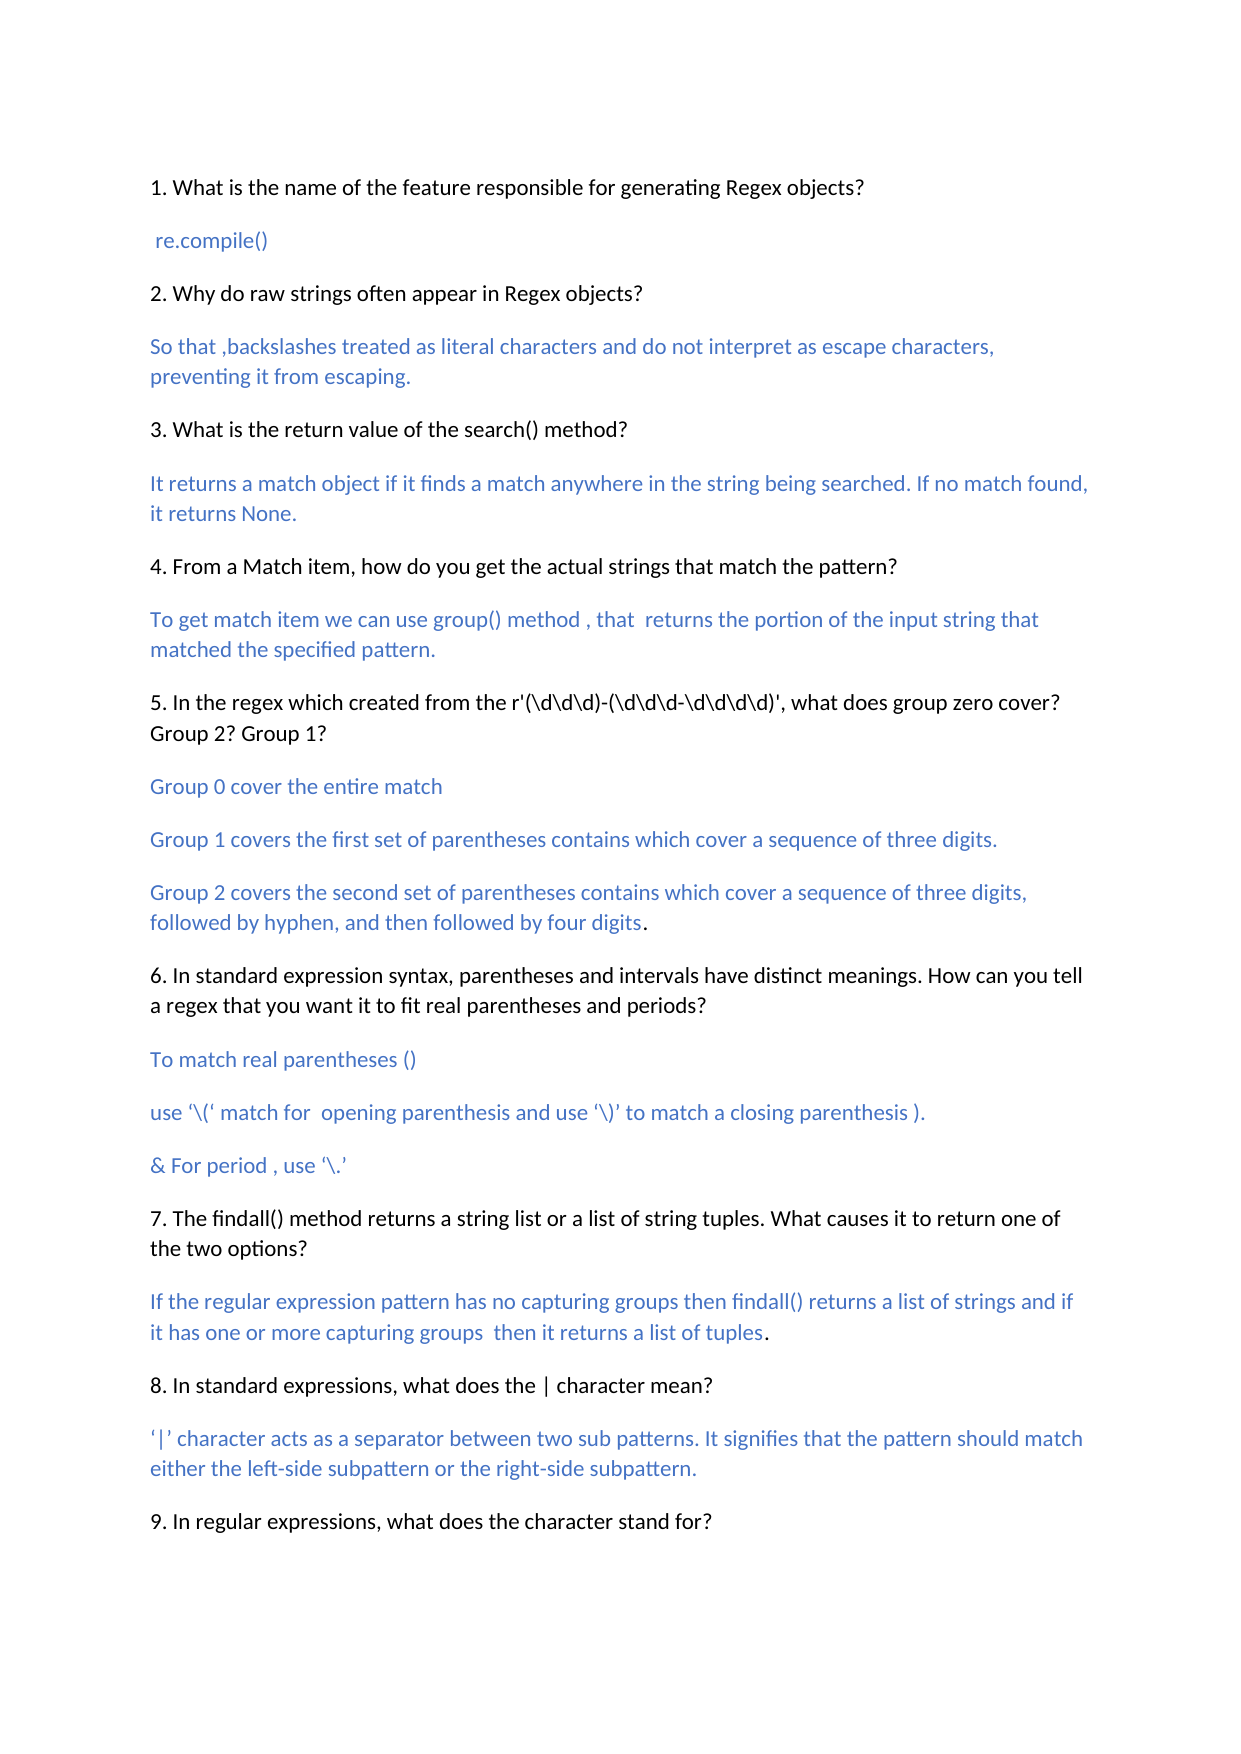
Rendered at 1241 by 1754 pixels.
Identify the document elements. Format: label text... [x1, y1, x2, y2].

text So that ,backslashes treated as literal characters and do not interpret as escape characters, preventing it from escaping. [150, 332, 1090, 391]
text 9. In regular expressions, what does the character stand for? [150, 1507, 1090, 1535]
text Group 0 cover the entire match [150, 772, 1090, 800]
text ‘|’ character acts as a separator between two sub patterns. It signifies that the pattern should match either the left-side subpattern or the right-side subpattern. [150, 1424, 1090, 1482]
text 3. What is the return value of the search() method? [150, 416, 1090, 444]
text It returns a match object if it finds a match anywhere in the string being searched. If no match found, it returns None. [150, 469, 1090, 527]
text re.compile() [150, 226, 1090, 254]
text Group 1 covers the first set of parentheses contains which cover a sequence of three digits. [150, 825, 1090, 853]
text If the regular expression pattern has no capturing groups then findall() returns a list of strings and if it has one or more capturing groups then it returns a list of tuples. [150, 1287, 1090, 1346]
text 4. From a Match item, how do you get the actual strings that match the pattern? [150, 552, 1090, 580]
text use ‘\(‘ match for opening parenthesis and use ‘\)’ to match a closing parenthesis ). [150, 1098, 1090, 1126]
text 5. In the regex which created from the r'(\d\d\d)-(\d\d\d-\d\d\d\d)', what does group zero cover? Group 2? Group 1? [150, 688, 1090, 747]
text To match real parentheses () [150, 1045, 1090, 1073]
text 7. The findall() method returns a string list or a list of string tuples. What causes it to return one of the two options? [150, 1204, 1090, 1262]
text 2. Why do raw strings often appear in Regex objects? [150, 279, 1090, 307]
text & For period , use ‘\.’ [150, 1151, 1090, 1179]
text Group 2 covers the second set of parentheses contains which cover a sequence of three digits, followed by hyphen, and then followed by four digits. [150, 878, 1090, 936]
text 6. In standard expression syntax, parentheses and intervals have distinct meanings. How can you tell a regex that you want it to fit real parentheses and periods? [150, 961, 1090, 1020]
text 8. In standard expressions, what does the | character mean? [150, 1371, 1090, 1399]
text To get match item we can use group() method , that returns the portion of the input string that matched the specified pattern. [150, 605, 1090, 663]
text 1. What is the name of the feature responsible for generating Regex objects? [150, 173, 1090, 201]
